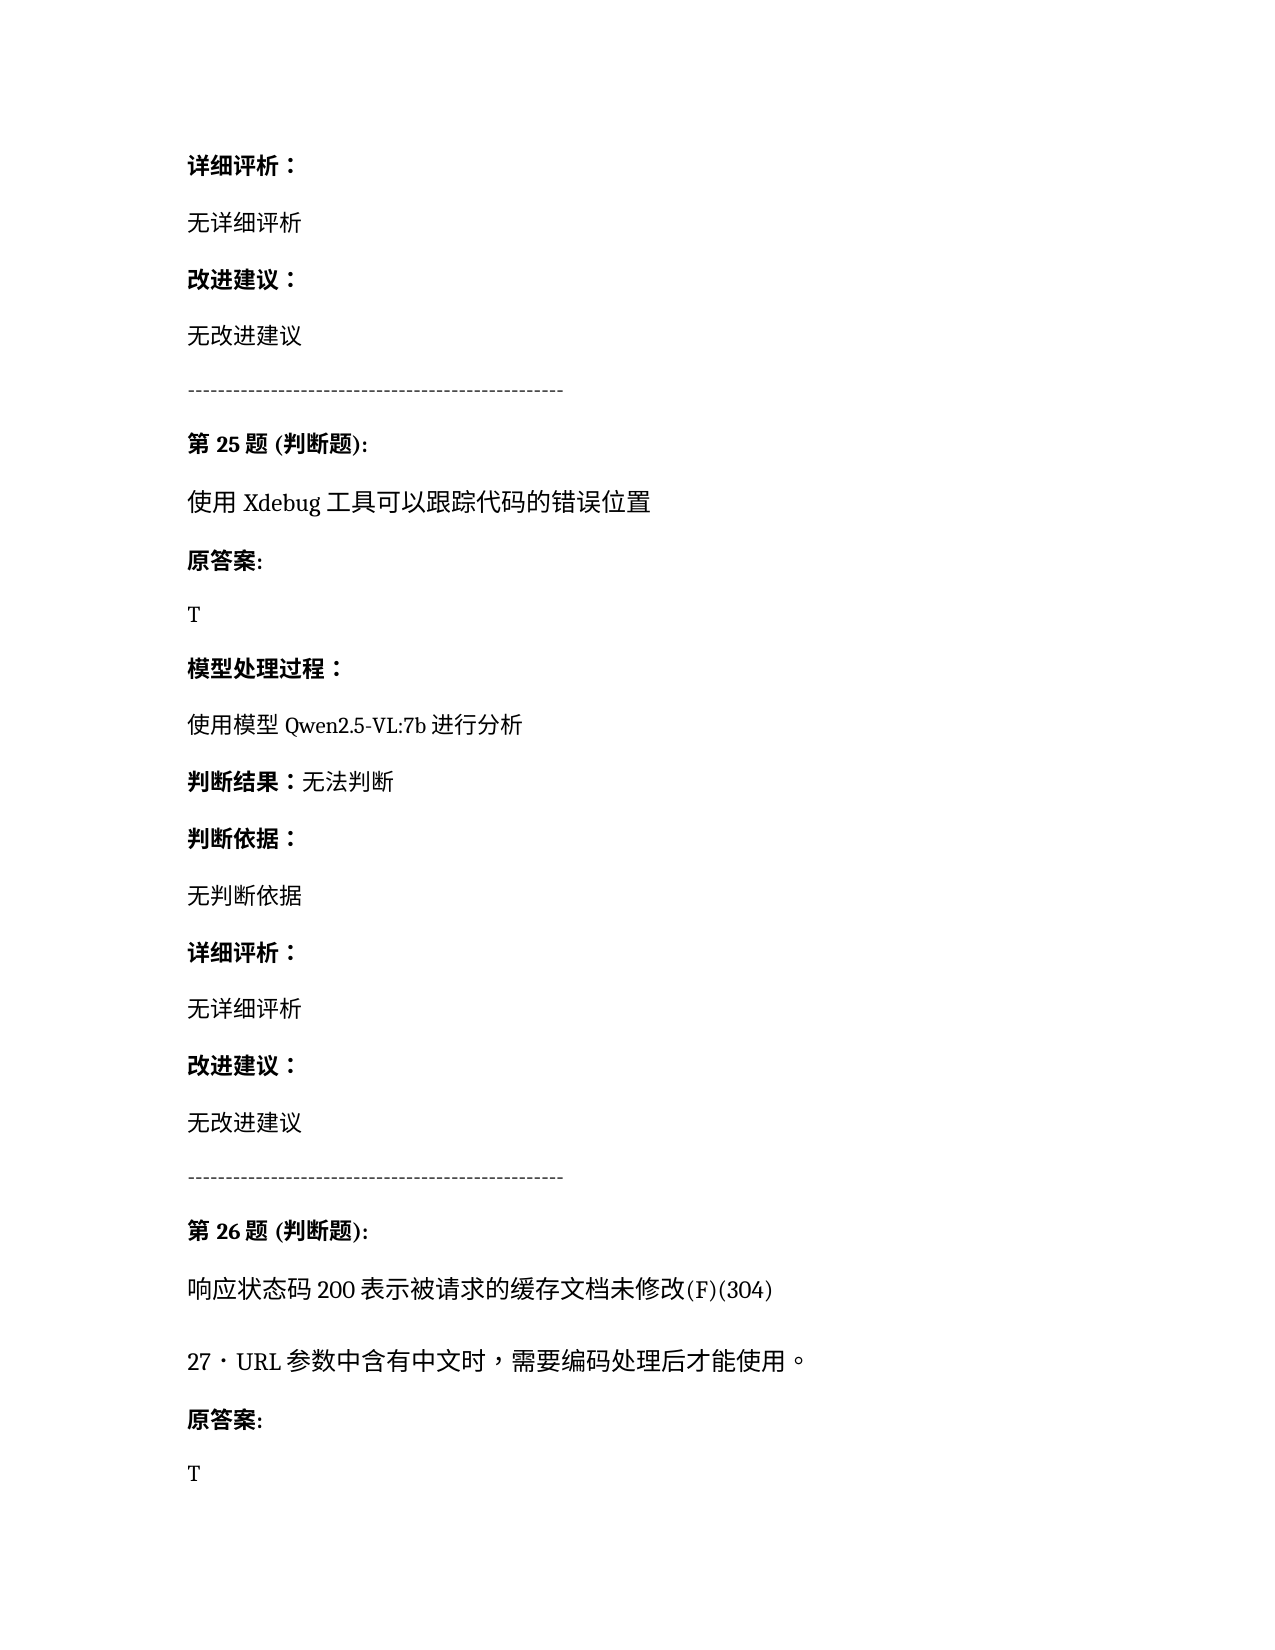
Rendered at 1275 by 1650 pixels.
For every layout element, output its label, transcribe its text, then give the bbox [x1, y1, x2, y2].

text 无判断依据 [187, 880, 1087, 911]
text 判断结果：无法判断 [187, 766, 1087, 797]
text 响应状态码200 表示被请求的缓存文档未修改(F)(304) 27．URL 参数中含有中文时，需要编码处理后才能使用。 [187, 1271, 1087, 1378]
text 判断依据： [187, 823, 1087, 854]
text 第 25 题 (判断题): [187, 428, 1087, 459]
text 原答案: [187, 1404, 1087, 1435]
text 模型处理过程： [187, 653, 1087, 684]
text 使用模型 Qwen2.5-VL:7b 进行分析 [187, 709, 1087, 741]
text 无改进建议 [187, 1107, 1087, 1138]
text -------------------------------------------------- [187, 1164, 1087, 1190]
text 无详细评析 [187, 993, 1087, 1024]
text 改进建议： [187, 1050, 1087, 1081]
text 详细评析： [187, 937, 1087, 968]
text 详细评析： [187, 150, 1087, 181]
text 改进建议： [187, 263, 1087, 295]
text T [187, 602, 1087, 628]
text 无改进建议 [187, 320, 1087, 352]
text 使用 Xdebug 工具可以跟踪代码的错误位置 [187, 485, 1087, 519]
text 原答案: [187, 545, 1087, 576]
text T [187, 1460, 1087, 1487]
text 无详细评析 [187, 207, 1087, 238]
text -------------------------------------------------- [187, 377, 1087, 403]
text 第 26 题 (判断题): [187, 1215, 1087, 1246]
